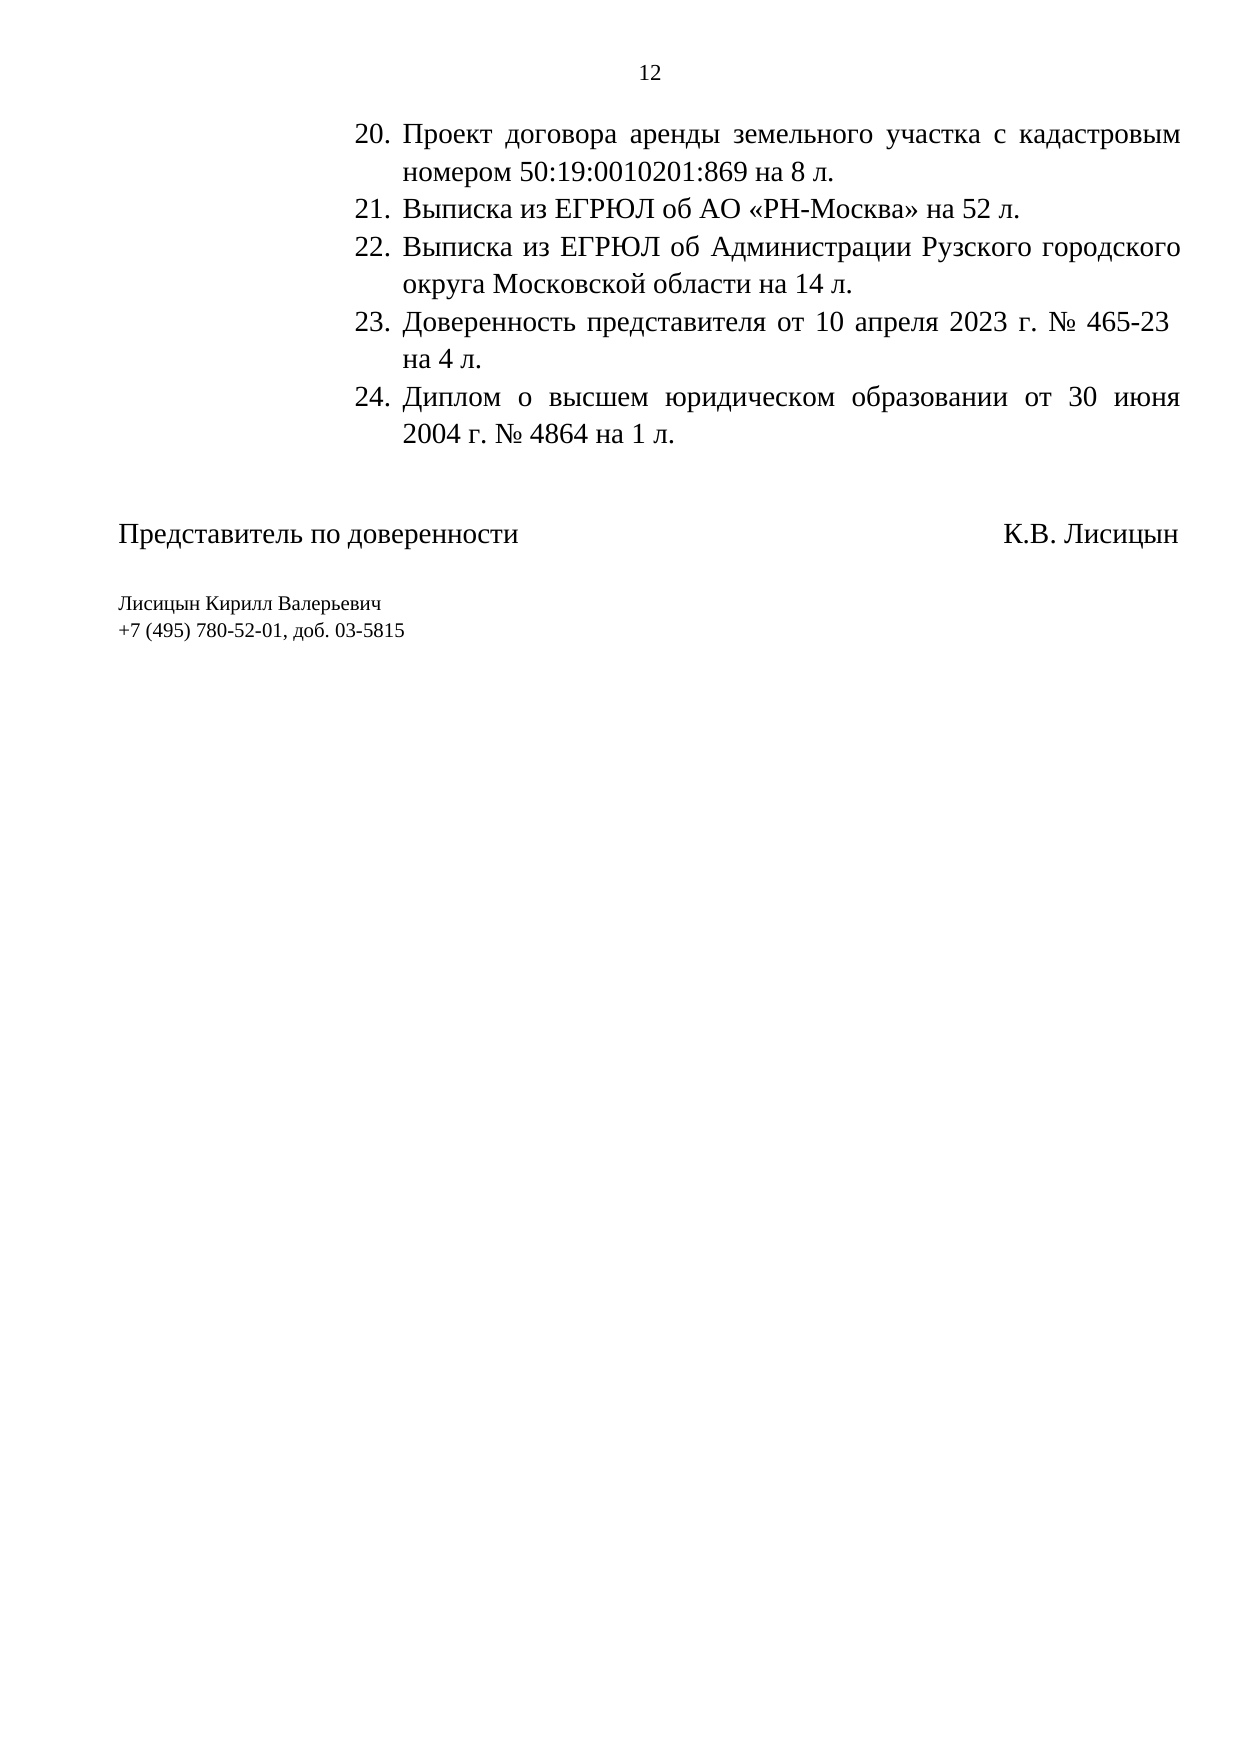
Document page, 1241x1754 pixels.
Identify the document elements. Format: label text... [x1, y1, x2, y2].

list Выписка из ЕГРЮЛ об Администрации Рузского городского округа Московской области на 14 л. [354, 226, 1181, 301]
list Проект договора аренды земельного участка с кадастровым номером 50:19:0010201:869 на 8 л. [354, 114, 1181, 189]
list Доверенность представителя от 10 апреля 2023 г. № 465-23 на 4 л. [354, 301, 1181, 376]
list Выписка из ЕГРЮЛ об АО «РН-Москва» на 52 л. [354, 189, 1181, 226]
text Представитель по доверенности К.В. Лисицын [118, 514, 1181, 551]
text Лисицын Кирилл Валерьевич [118, 580, 1181, 618]
list Диплом о высшем юридическом образовании от 30 июня 2004 г. № 4864 на 1 л. [354, 376, 1181, 451]
text +7 (495) 780-52-01, доб. 03-5815 [118, 618, 1181, 642]
